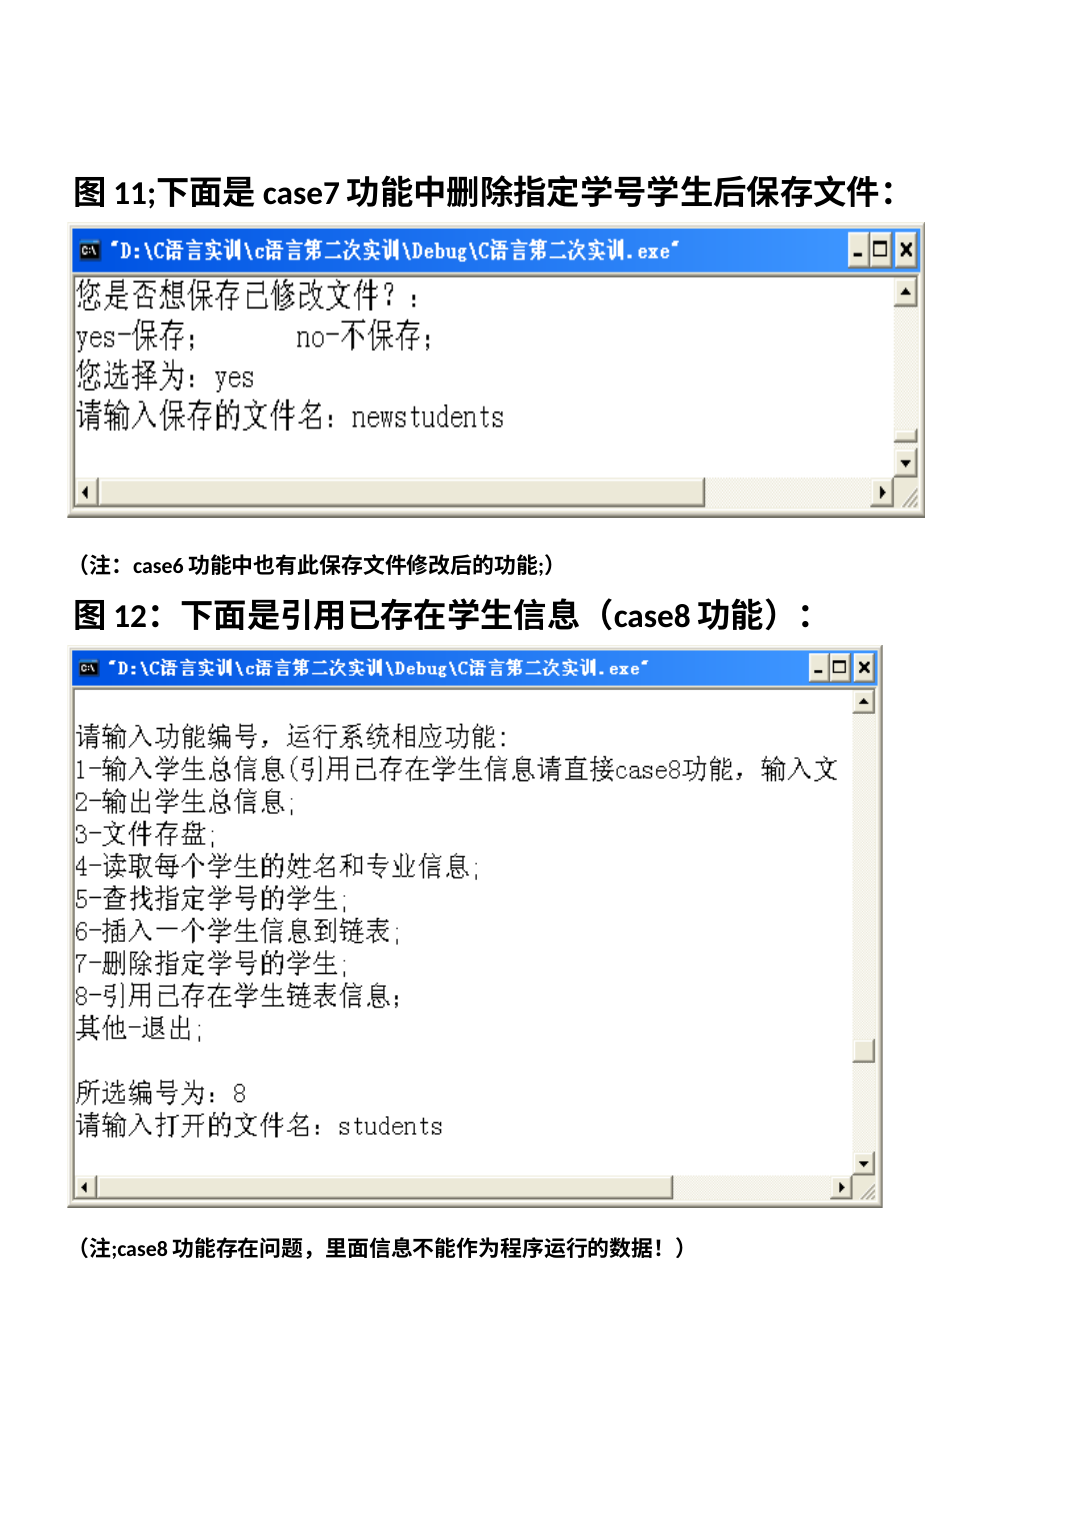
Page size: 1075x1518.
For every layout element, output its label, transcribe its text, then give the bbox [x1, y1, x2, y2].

picture [67, 222, 925, 518]
text 图12：下面是引用已存在学生信息（case8功能）： [56, 580, 887, 645]
text （注：case6功能中也有此保存文件修改后的功能;） [56, 548, 887, 580]
picture [67, 645, 883, 1208]
text （注;case8功能存在问题，里面信息不能作为程序运行的数据！） [56, 1230, 887, 1263]
text 图11;下面是case7功能中删除指定学号学生后保存文件： [56, 158, 887, 223]
